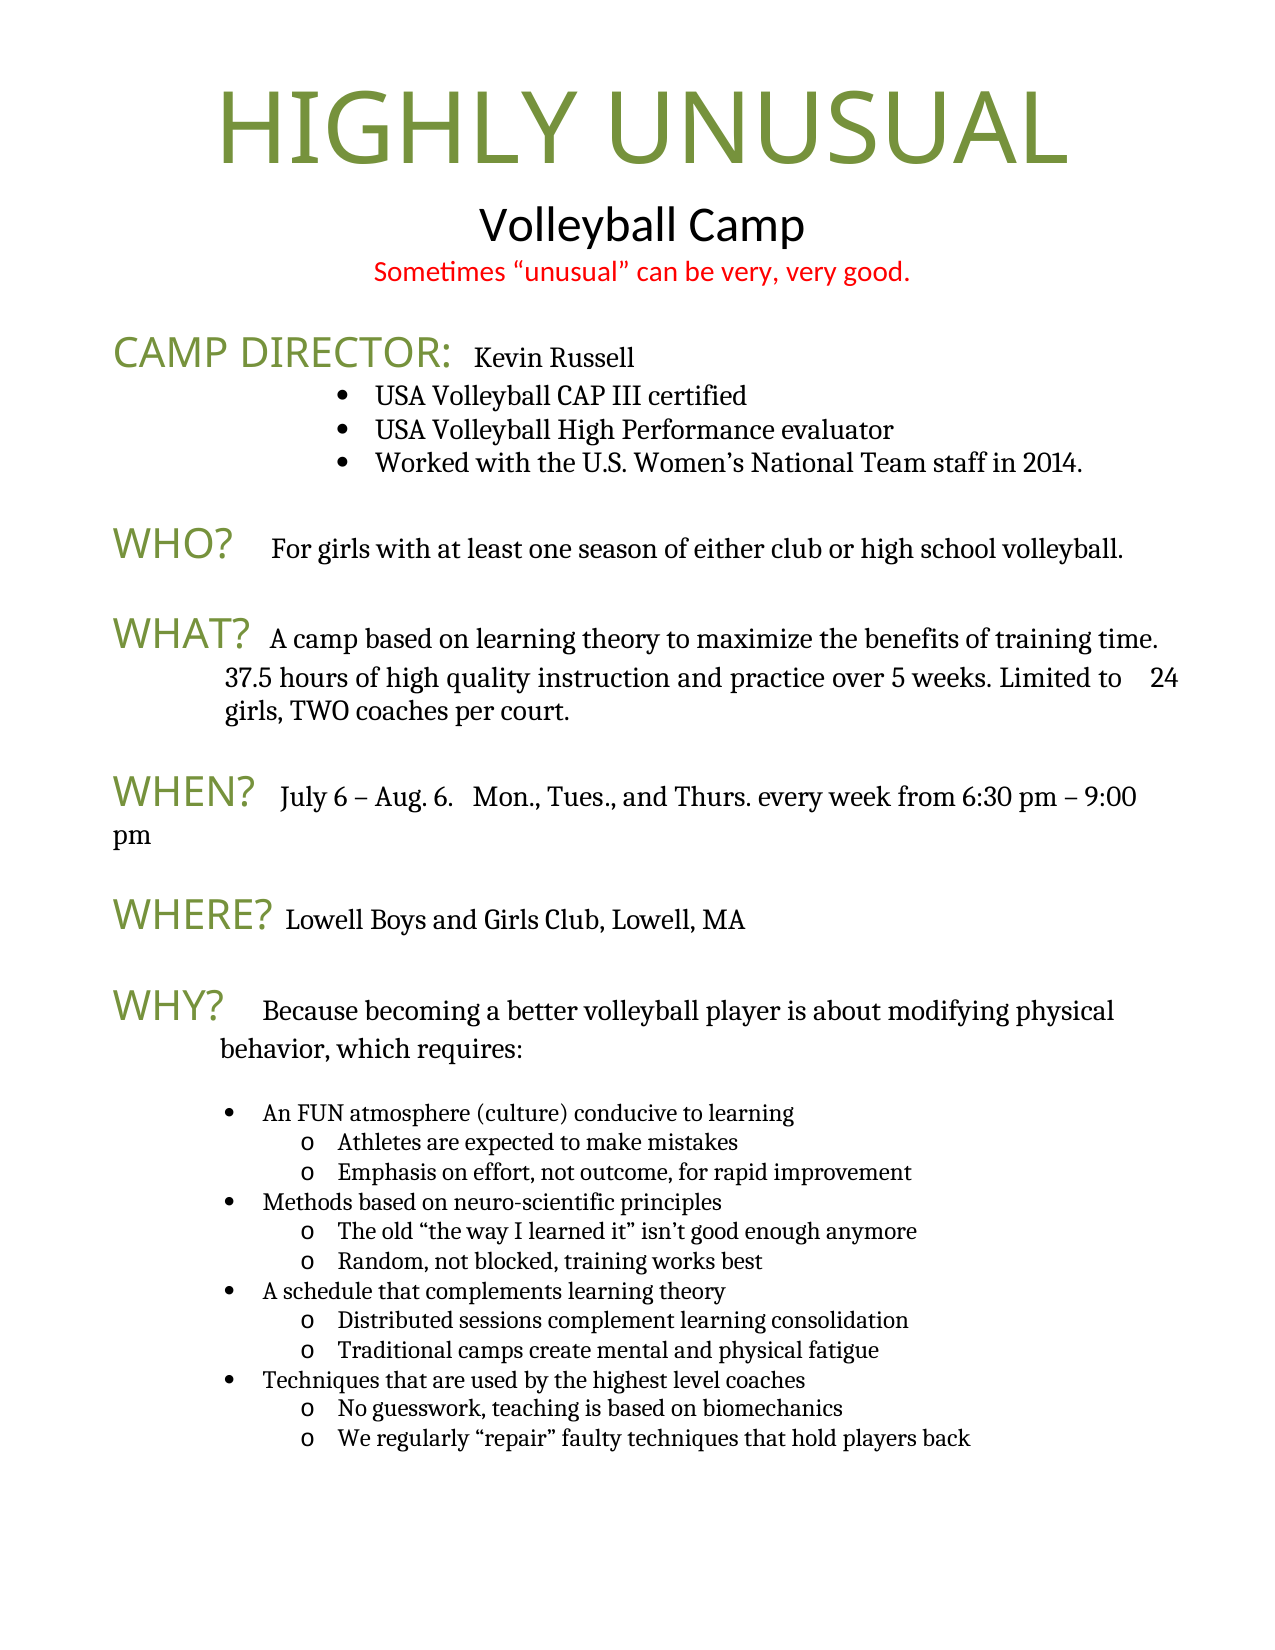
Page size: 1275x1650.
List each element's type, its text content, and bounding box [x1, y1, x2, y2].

text 37.5 hours of high quality instruction and practice over 5 weeks. Limited to 24 girls, TWO coaches per court. [225, 661, 1181, 728]
list USA Volleyball High Performance evaluator [337, 413, 1181, 447]
list USA Volleyball CAP III certified [337, 379, 1181, 413]
list Distributed sessions complement learning consolidation [300, 1306, 1181, 1336]
list Traditional camps create mental and physical fatigue [300, 1336, 1181, 1366]
list No guesswork, teaching is based on biomechanics [300, 1394, 1181, 1424]
text CAMP DIRECTOR: Kevin Russell [112, 323, 1172, 379]
text Volleyball Camp [112, 192, 1172, 253]
text WHY? Because becoming a better volleyball player is about modifying physical [112, 976, 1181, 1032]
list Athletes are expected to make mistakes [300, 1128, 1181, 1158]
text Sometimes “unusual” can be very, very good. [112, 253, 1172, 289]
text WHO? For girls with at least one season of either club or high school volleyball. [112, 514, 1181, 570]
list Emphasis on effort, not outcome, for rapid improvement [300, 1158, 1181, 1188]
text WHERE? Lowell Boys and Girls Club, Lowell, MA [112, 885, 1181, 942]
text HIGHLY UNUSUAL [112, 56, 1172, 192]
list Random, not blocked, training works best [300, 1247, 1181, 1277]
text behavior, which requires: [112, 1032, 1181, 1066]
text WHAT? A camp based on learning theory to maximize the benefits of training time. [112, 604, 1181, 661]
list Worked with the U.S. Women’s National Team staff in 2014. [337, 447, 1181, 480]
list Techniques that are used by the highest level coaches [225, 1366, 1181, 1394]
list An FUN atmosphere (culture) conducive to learning [225, 1099, 1181, 1128]
list We regularly “repair” faulty techniques that hold players back [300, 1424, 1181, 1454]
text WHEN? July 6 – Aug. 6. Mon., Tues., and Thurs. every week from 6:30 pm – 9:00 pm [112, 761, 1181, 852]
list A schedule that complements learning theory [225, 1277, 1181, 1306]
list The old “the way I learned it” isn’t good enough anymore [300, 1217, 1181, 1247]
list Methods based on neuro-scientific principles [225, 1188, 1181, 1217]
